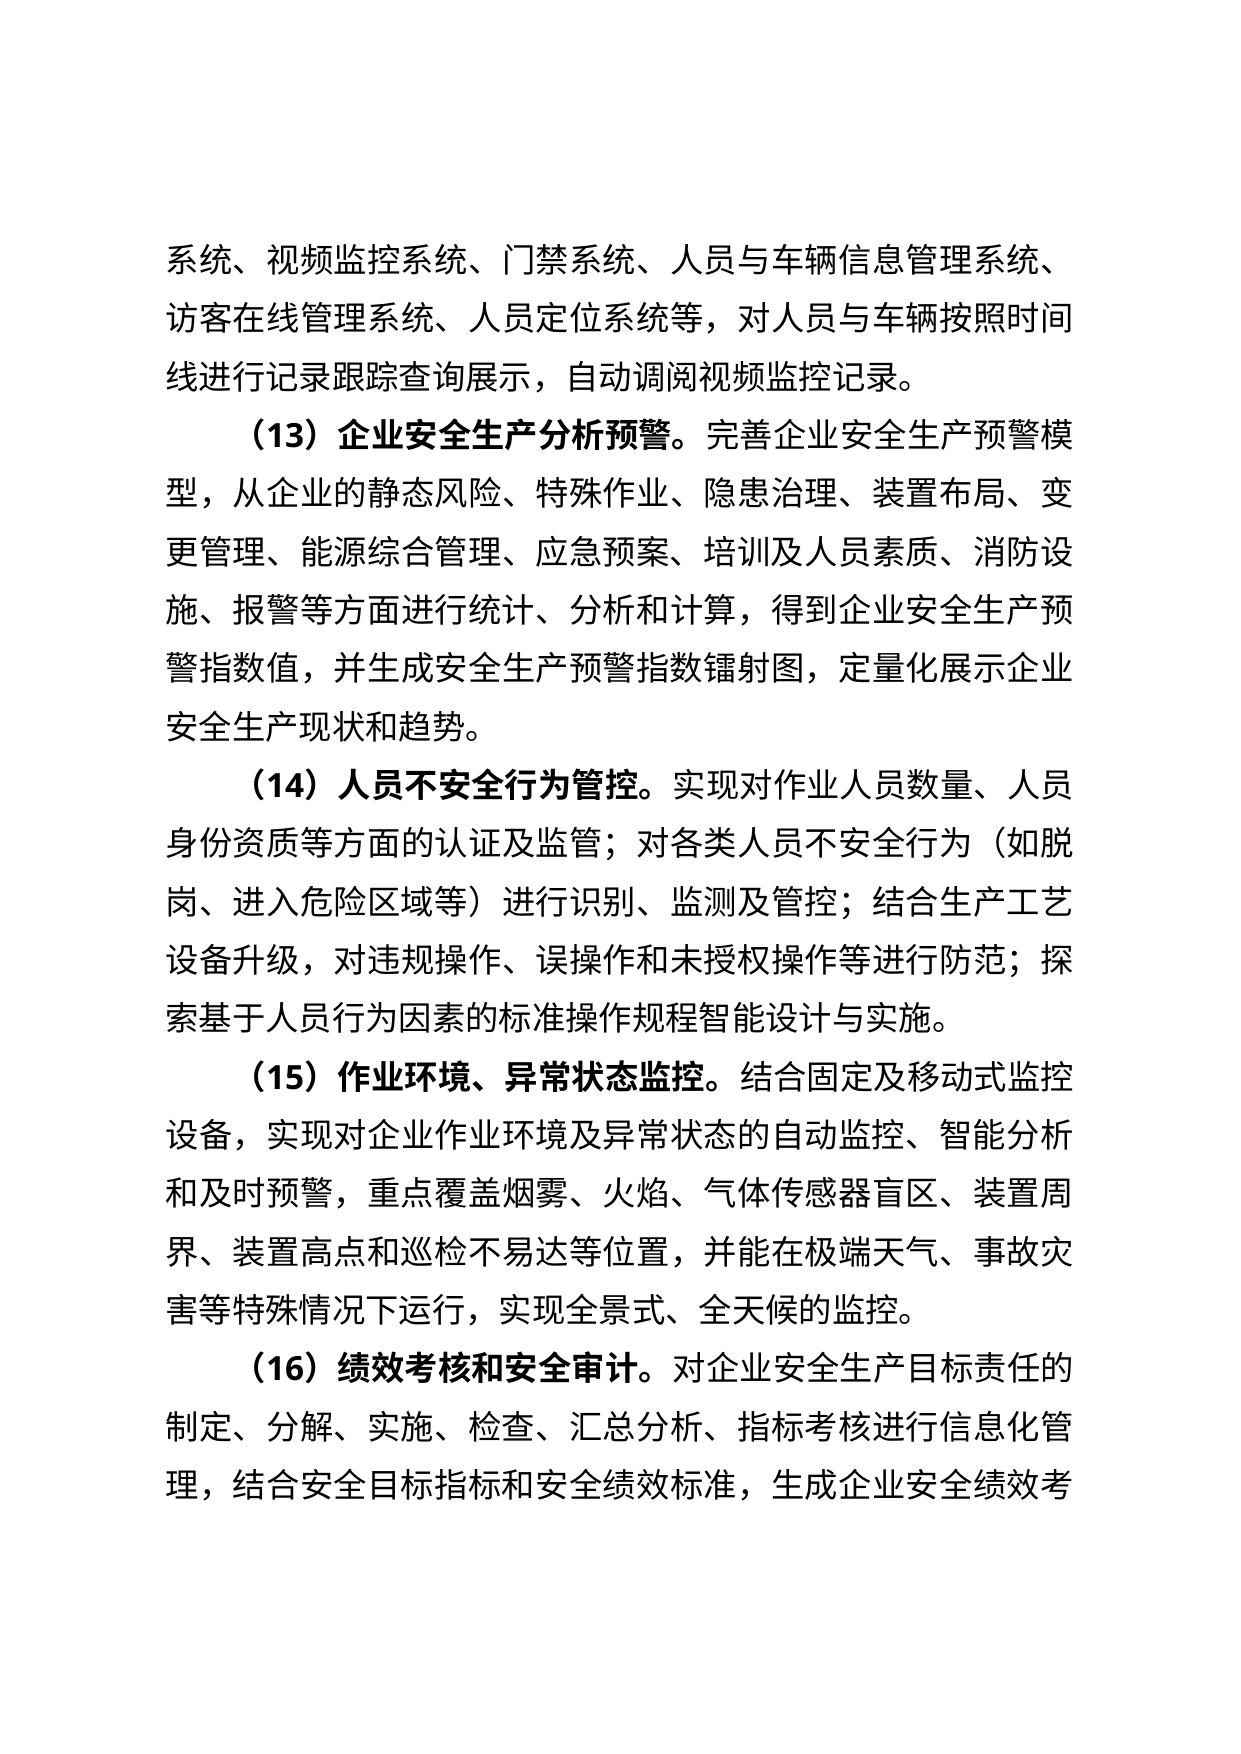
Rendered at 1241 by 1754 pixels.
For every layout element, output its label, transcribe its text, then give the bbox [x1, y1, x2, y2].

text （15）作业环境、异常状态监控。结合固定及移动式监控设备，实现对企业作业环境及异常状态的自动监控、智能分析和及时预警，重点覆盖烟雾、火焰、气体传感器盲区、装置周界、装置高点和巡检不易达等位置，并能在极端天气、事故灾害等特殊情况下运行，实现全景式、全天候的监控。 [165, 1042, 1075, 1334]
text （14）人员不安全行为管控。实现对作业人员数量、人员身份资质等方面的认证及监管；对各类人员不安全行为（如脱岗、进入危险区域等）进行识别、监测及管控；结合生产工艺设备升级，对违规操作、误操作和未授权操作等进行防范；探索基于人员行为因素的标准操作规程智能设计与实施。 [165, 751, 1075, 1042]
text （13）企业安全生产分析预警。完善企业安全生产预警模型，从企业的静态风险、特殊作业、隐患治理、装置布局、变更管理、能源综合管理、应急预案、培训及人员素质、消防设施、报警等方面进行统计、分析和计算，得到企业安全生产预警指数值，并生成安全生产预警指数镭射图，定量化展示企业安全生产现状和趋势。 [165, 401, 1075, 751]
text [165, 226, 1075, 401]
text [165, 1334, 1075, 1509]
